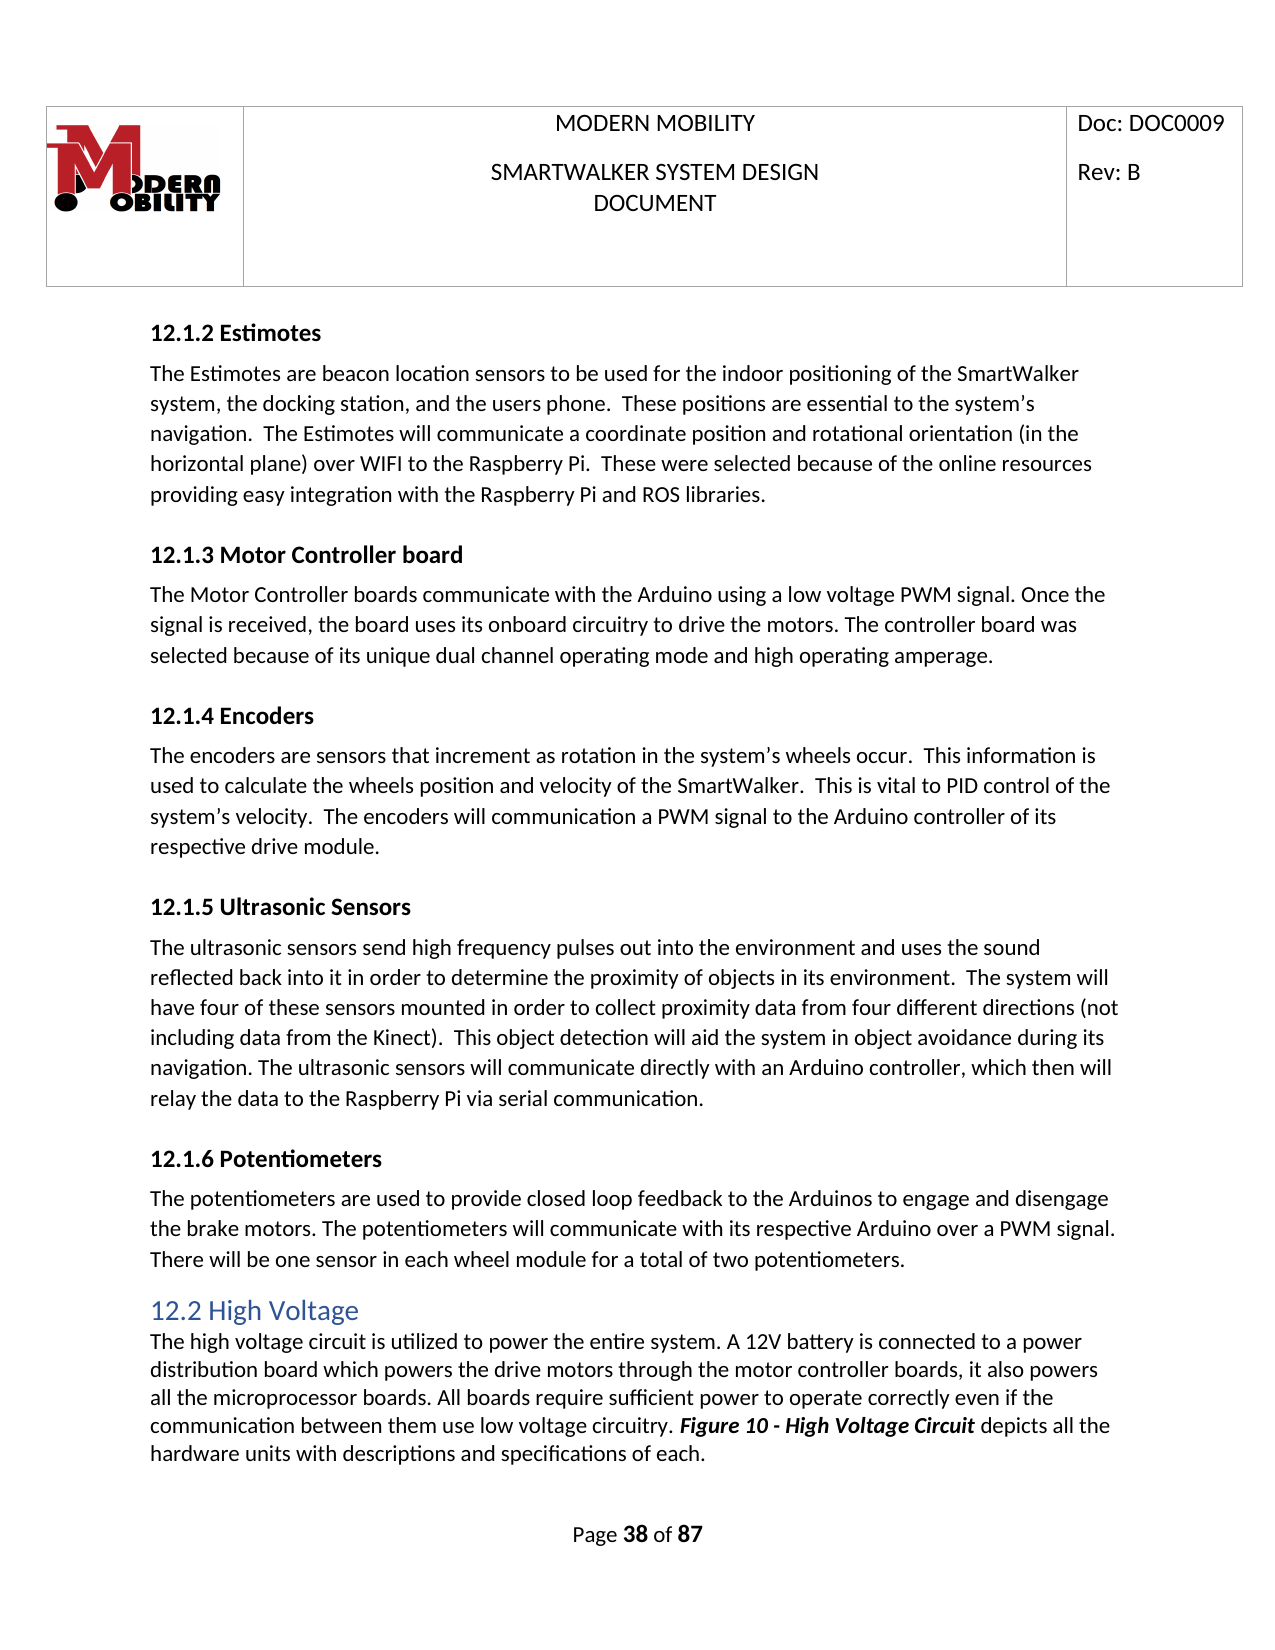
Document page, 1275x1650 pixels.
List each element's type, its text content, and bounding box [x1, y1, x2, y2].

picture [47, 124, 221, 213]
text The Motor Controller boards communicate with the Arduino using a low voltage PWM signal. Once the signal is received, the board uses its onboard circuitry to drive the motors. The controller board was selected because of its unique dual channel operating mode and high operating amperage. [150, 580, 1125, 669]
text The Estimotes are beacon location sensors to be used for the indoor positioning of the SmartWalker system, the docking station, and the users phone. These positions are essential to the system’s navigation. The Estimotes will communicate a coordinate position and rotational orientation (in the horizontal plane) over WIFI to the Raspberry Pi. These were selected because of the online resources providing easy integration with the Raspberry Pi and ROS libraries. [150, 359, 1125, 508]
subtitle 12.1.3 Motor Controller board [150, 539, 1125, 569]
subtitle 12.2 High Voltage [150, 1292, 1125, 1327]
subtitle 12.1.6 Potentiometers [150, 1143, 1125, 1173]
subtitle 12.1.2 Estimotes [150, 318, 1125, 348]
text The high voltage circuit is utilized to power the entire system. A 12V battery is connected to a power distribution board which powers the drive motors through the motor controller boards, it also powers all the microprocessor boards. All boards require sufficient power to operate correctly even if the communication between them use low voltage circuitry. Figure 10 - High Voltage Circuit depicts all the hardware units with descriptions and specifications of each. [150, 1327, 1125, 1467]
text The potentiometers are used to provide closed loop feedback to the Arduinos to engage and disengage the brake motors. The potentiometers will communicate with its respective Arduino over a PWM signal. There will be one sensor in each wheel module for a total of two potentiometers. [150, 1184, 1125, 1273]
subtitle 12.1.5 Ultrasonic Sensors [150, 891, 1125, 922]
subtitle 12.1.4 Encoders [150, 700, 1125, 731]
text The ultrasonic sensors send high frequency pulses out into the environment and uses the sound reflected back into it in order to determine the proximity of objects in its environment. The system will have four of these sensors mounted in order to collect proximity data from four different directions (not including data from the Kinect). This object detection will aid the system in object avoidance during its navigation. The ultrasonic sensors will communicate directly with an Arduino controller, which then will relay the data to the Raspberry Pi via serial communication. [150, 933, 1125, 1112]
text The encoders are sensors that increment as rotation in the system’s wheels occur. This information is used to calculate the wheels position and velocity of the SmartWalker. This is vital to PID control of the system’s velocity. The encoders will communication a PWM signal to the Arduino controller of its respective drive module. [150, 741, 1125, 860]
